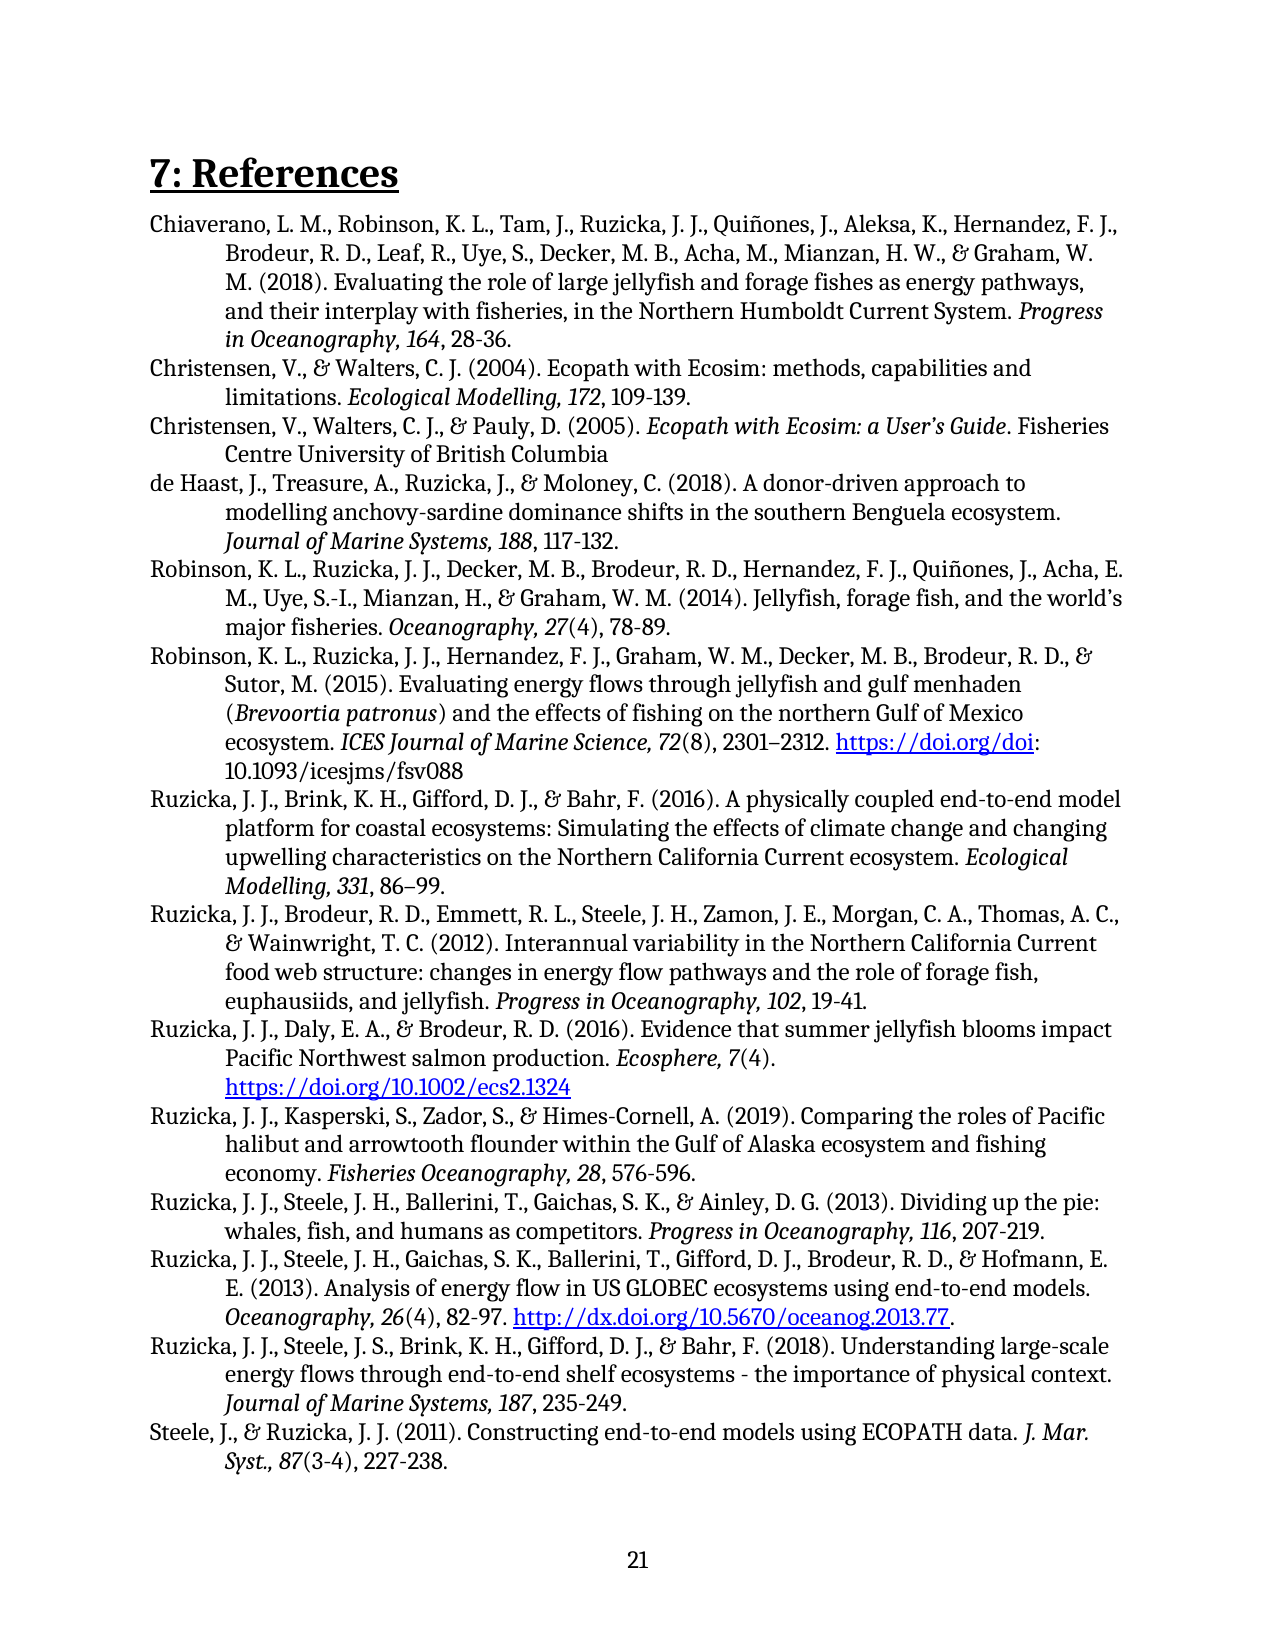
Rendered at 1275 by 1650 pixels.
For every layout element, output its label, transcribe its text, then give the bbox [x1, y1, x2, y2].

text Christensen, V., & Walters, C. J. (2004). Ecopath with Ecosim: methods, capabilities and limitations. Ecological Modelling, 172, 109-139. [150, 354, 1125, 412]
text Ruzicka, J. J., Steele, J. S., Brink, K. H., Gifford, D. J., & Bahr, F. (2018). Understanding large-scale energy flows through end-to-end shelf ecosystems - the importance of physical context. Journal of Marine Systems, 187, 235-249. [150, 1332, 1125, 1418]
text Chiaverano, L. M., Robinson, K. L., Tam, J., Ruzicka, J. J., Quiñones, J., Aleksa, K., Hernandez, F. J., Brodeur, R. D., Leaf, R., Uye, S., Decker, M. B., Acha, M., Mianzan, H. W., & Graham, W. M. (2018). Evaluating the role of large jellyfish and forage fishes as energy pathways, and their interplay with fisheries, in the Northern Humboldt Current System. Progress in Oceanography, 164, 28-36. [150, 210, 1125, 354]
text Ruzicka, J. J., Kasperski, S., Zador, S., & Himes-Cornell, A. (2019). Comparing the roles of Pacific halibut and arrowtooth flounder within the Gulf of Alaska ecosystem and fishing economy. Fisheries Oceanography, 28, 576-596. [150, 1102, 1125, 1188]
text Ruzicka, J. J., Brodeur, R. D., Emmett, R. L., Steele, J. H., Zamon, J. E., Morgan, C. A., Thomas, A. C., & Wainwright, T. C. (2012). Interannual variability in the Northern California Current food web structure: changes in energy flow pathways and the role of forage fish, euphausiids, and jellyfish. Progress in Oceanography, 102, 19-41. [150, 900, 1125, 1015]
text Robinson, K. L., Ruzicka, J. J., Decker, M. B., Brodeur, R. D., Hernandez, F. J., Quiñones, J., Acha, E. M., Uye, S.-I., Mianzan, H., & Graham, W. M. (2014). Jellyfish, forage fish, and the world’s major fisheries. Oceanography, 27(4), 78-89. [150, 555, 1125, 642]
text Steele, J., & Ruzicka, J. J. (2011). Constructing end-to-end models using ECOPATH data. J. Mar. Syst., 87(3-4), 227-238. [150, 1418, 1125, 1475]
text Ruzicka, J. J., Brink, K. H., Gifford, D. J., & Bahr, F. (2016). A physically coupled end-to-end model platform for coastal ecosystems: Simulating the effects of climate change and changing upwelling characteristics on the Northern California Current ecosystem. Ecological Modelling, 331, 86–99. [150, 785, 1125, 900]
text Robinson, K. L., Ruzicka, J. J., Hernandez, F. J., Graham, W. M., Decker, M. B., Brodeur, R. D., & Sutor, M. (2015). Evaluating energy flows through jellyfish and gulf menhaden (Brevoortia patronus) and the effects of fishing on the northern Gulf of Mexico ecosystem. ICES Journal of Marine Science, 72(8), 2301–2312. https://doi.org/doi: 10.1093/icesjms/fsv088 [150, 642, 1125, 785]
text de Haast, J., Treasure, A., Ruzicka, J., & Moloney, C. (2018). A donor-driven approach to modelling anchovy-sardine dominance shifts in the southern Benguela ecosystem. Journal of Marine Systems, 188, 117-132. [150, 469, 1125, 555]
text Ruzicka, J. J., Steele, J. H., Ballerini, T., Gaichas, S. K., & Ainley, D. G. (2013). Dividing up the pie: whales, fish, and humans as competitors. Progress in Oceanography, 116, 207-219. [150, 1188, 1125, 1245]
text Ruzicka, J. J., Steele, J. H., Gaichas, S. K., Ballerini, T., Gifford, D. J., Brodeur, R. D., & Hofmann, E. E. (2013). Analysis of energy flow in US GLOBEC ecosystems using end-to-end models. Oceanography, 26(4), 82-97. http://dx.doi.org/10.5670/oceanog.2013.77. [150, 1245, 1125, 1332]
text Christensen, V., Walters, C. J., & Pauly, D. (2005). Ecopath with Ecosim: a User’s Guide. Fisheries Centre University of British Columbia [150, 412, 1125, 469]
text 7: References [150, 150, 1125, 198]
text Ruzicka, J. J., Daly, E. A., & Brodeur, R. D. (2016). Evidence that summer jellyfish blooms impact Pacific Northwest salmon production. Ecosphere, 7(4). https://doi.org/10.1002/ecs2.1324 [150, 1015, 1125, 1102]
